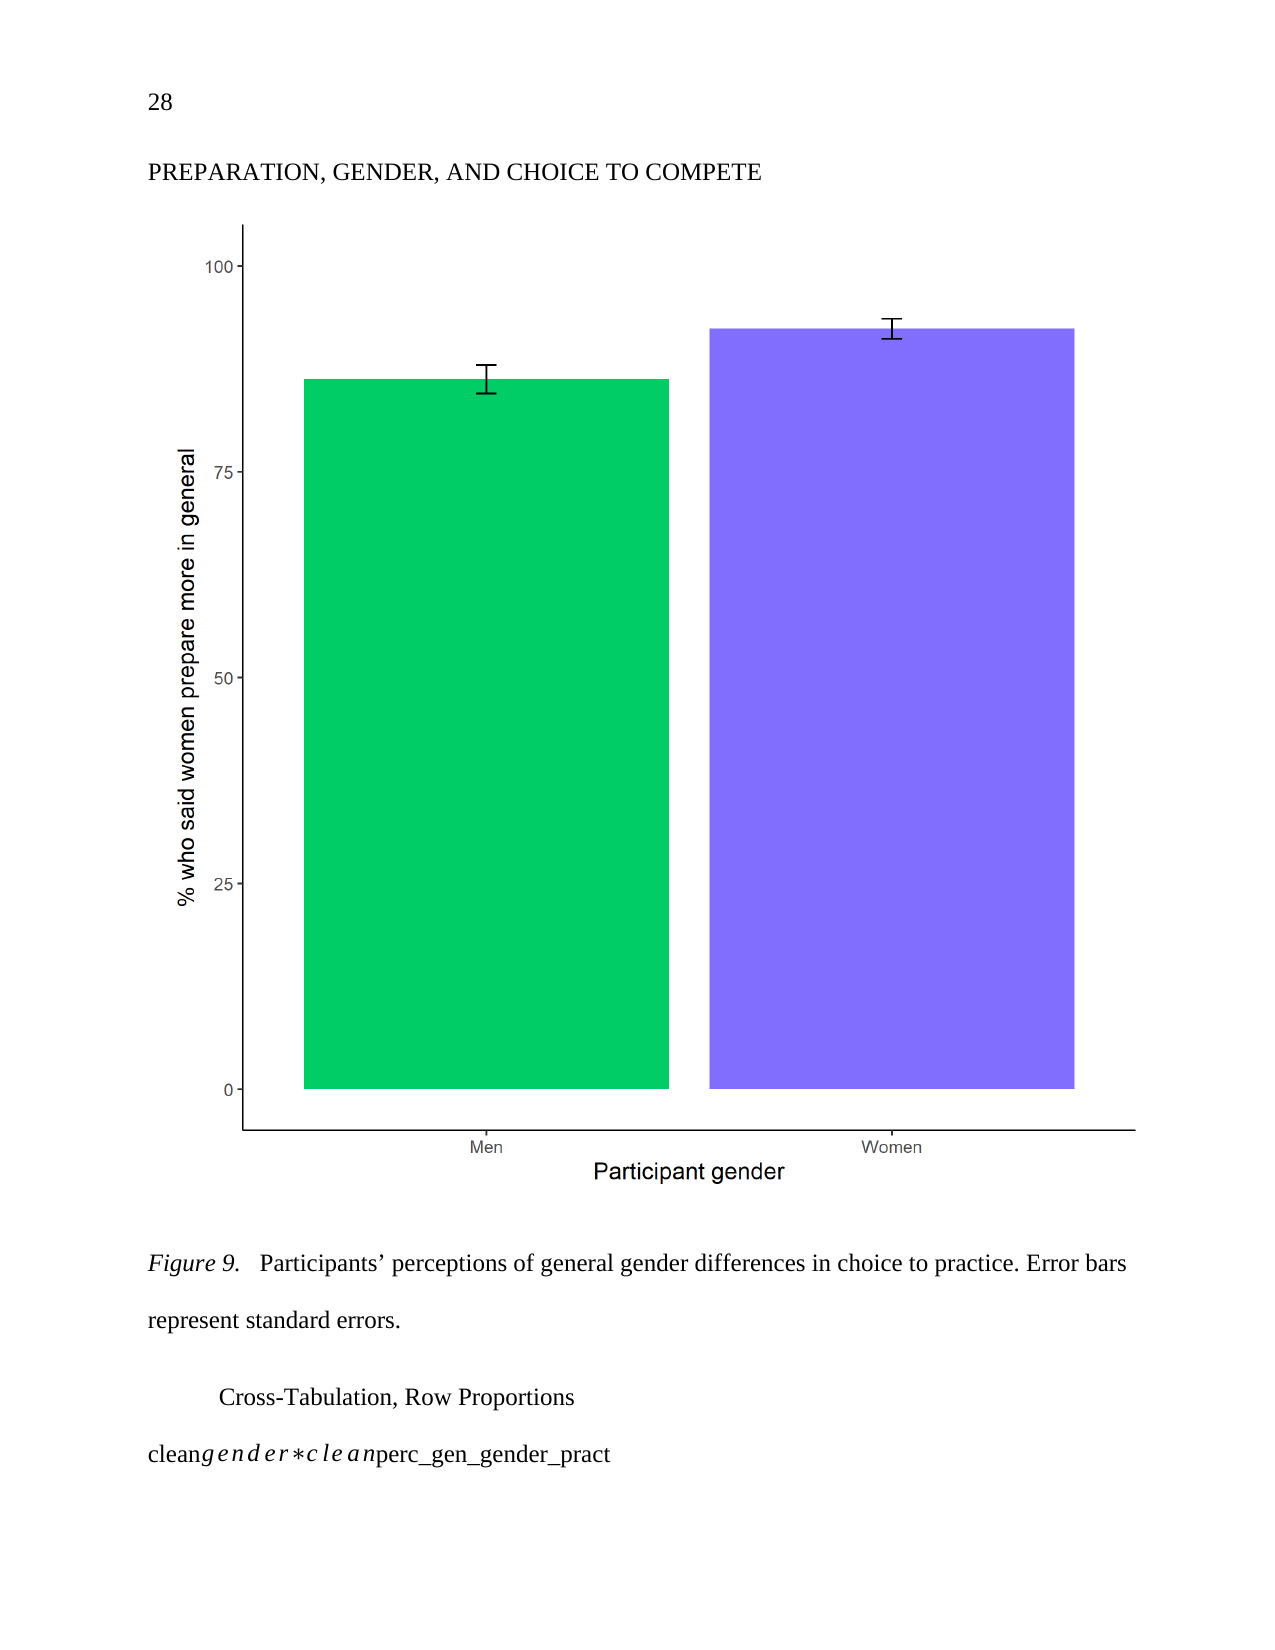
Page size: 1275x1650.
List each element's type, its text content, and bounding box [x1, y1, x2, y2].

text Cross-Tabulation, Row Proportions cleanperc_gen_gender_pract [148, 1382, 1127, 1468]
text Figure 9. Participants’ perceptions of general gender differences in choice to practice. Error bars represent standard errors. [148, 1248, 1127, 1334]
picture [166, 215, 1146, 1194]
